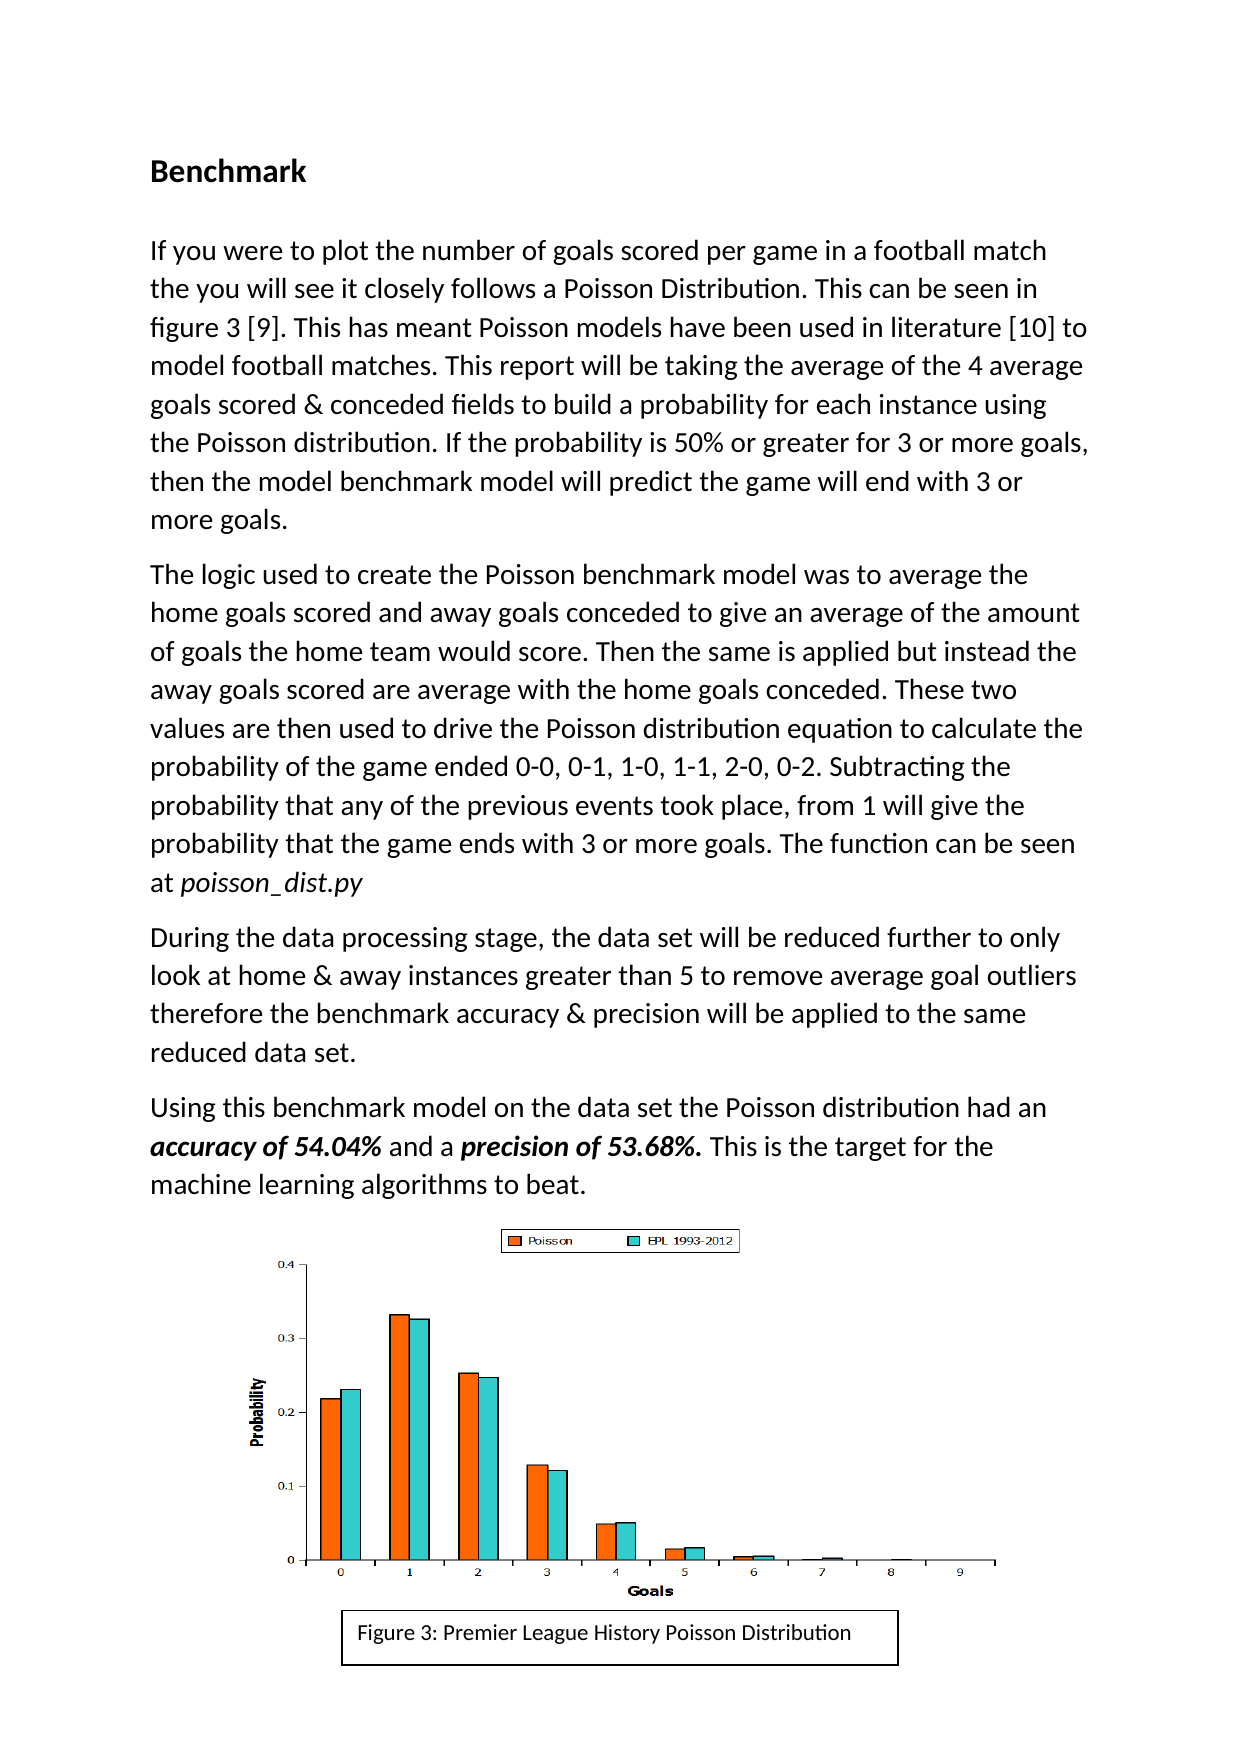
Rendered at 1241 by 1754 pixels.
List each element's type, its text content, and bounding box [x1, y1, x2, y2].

text During the data processing stage, the data set will be reduced further to only look at home & away instances greater than 5 to remove average goal outliers therefore the benchmark accuracy & precision will be applied to the same reduced data set. [150, 919, 1090, 1070]
picture [239, 1225, 1001, 1604]
text Using this benchmark model on the data set the Poisson distribution had an accuracy of 54.04% and a precision of 53.68%. This is the target for the machine learning algorithms to beat. [150, 1089, 1090, 1202]
text Benchmark If you were to plot the number of goals scored per game in a football match the you will see it closely follows a Poisson Distribution. This can be seen in figure 3 [9]. This has meant Poisson models have been used in literature [10] to model football matches. This report will be taking the average of the 4 average goals scored & conceded fields to build a probability for each instance using the Poisson distribution. If the probability is 50% or greater for 3 or more goals, then the model benchmark model will predict the game will end with 3 or more goals. [150, 150, 1090, 537]
text The logic used to create the Poisson benchmark model was to average the home goals scored and away goals conceded to give an average of the amount of goals the home team would score. Then the same is applied but instead the away goals scored are average with the home goals conceded. These two values are then used to drive the Poisson distribution equation to calculate the probability of the game ended 0-0, 0-1, 1-0, 1-1, 2-0, 0-2. Subtracting the probability that any of the previous events took place, from 1 will give the probability that the game ends with 3 or more goals. The function can be seen at poisson_dist.py [150, 556, 1090, 899]
